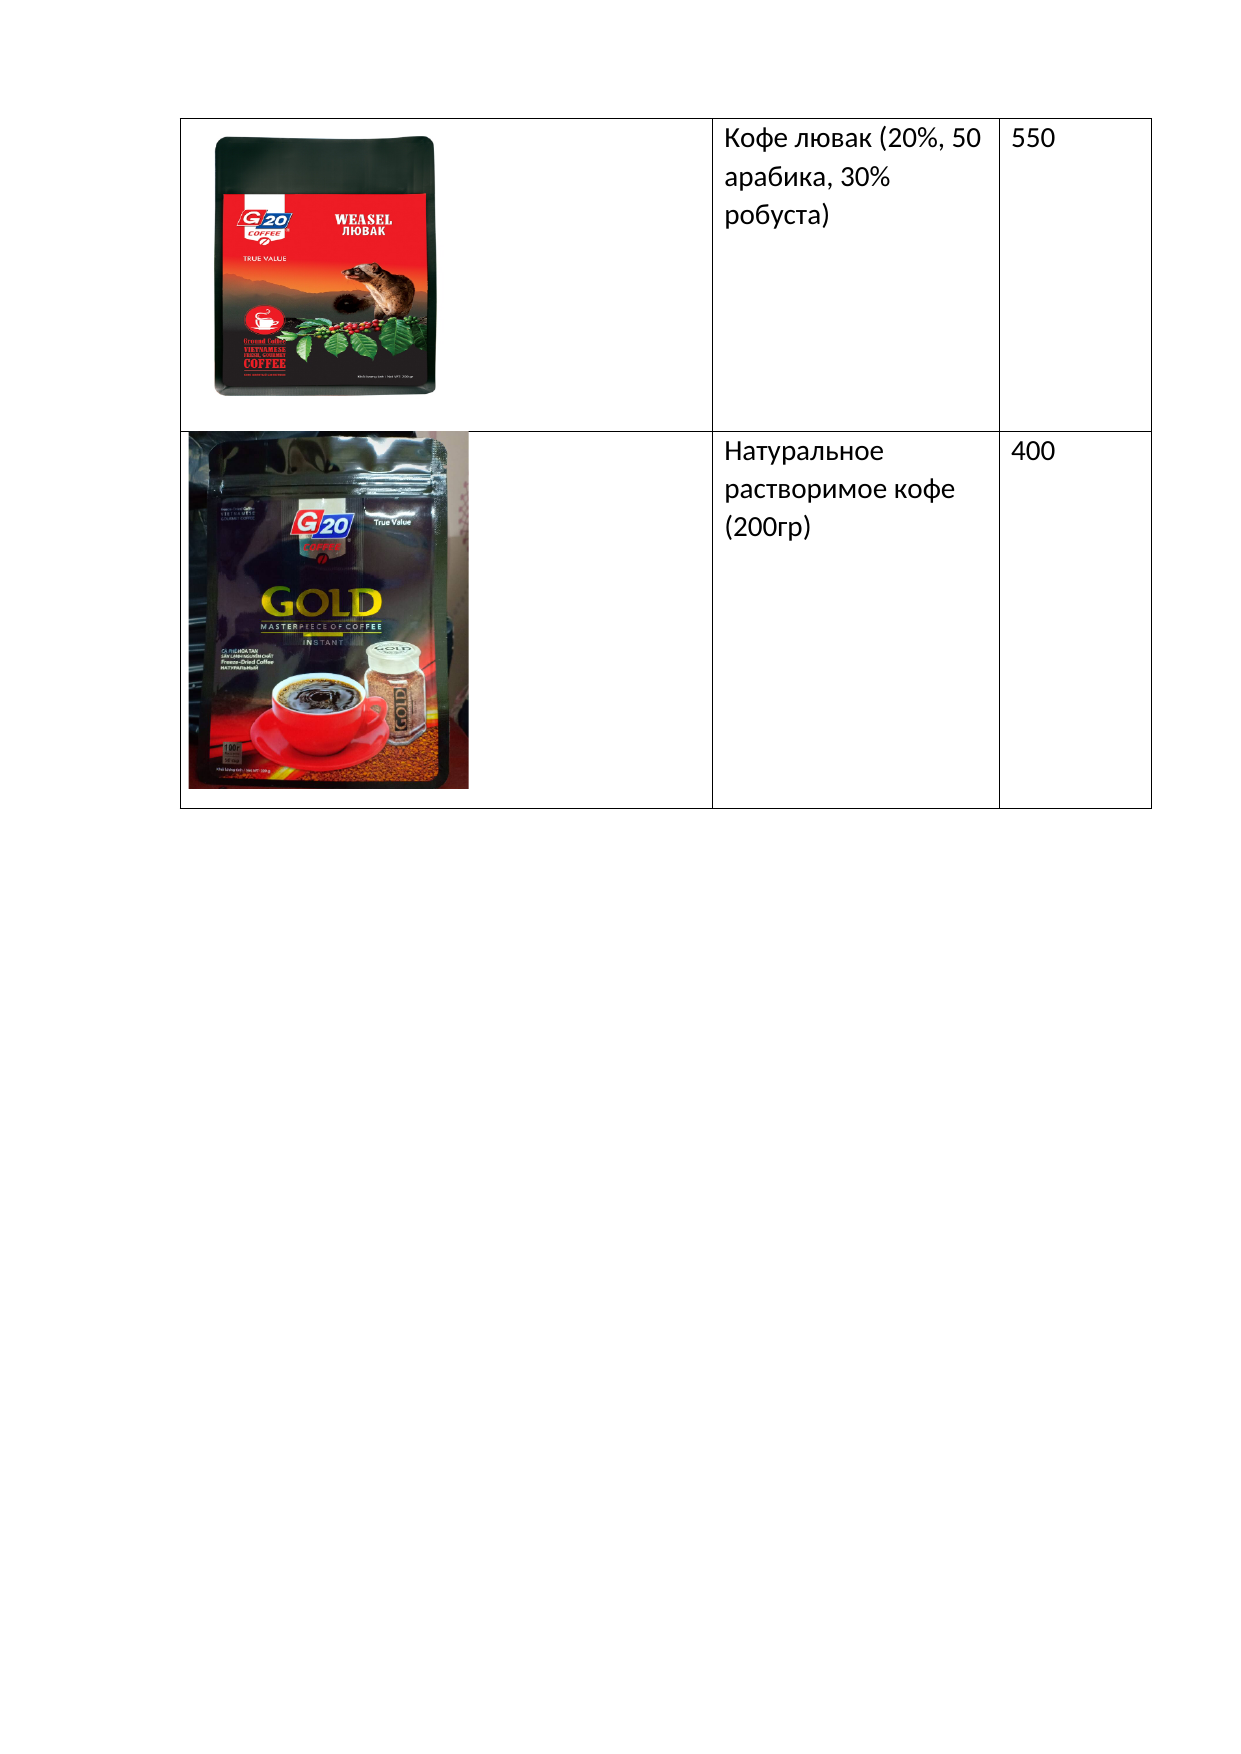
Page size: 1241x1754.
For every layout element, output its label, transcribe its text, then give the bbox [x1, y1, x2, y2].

picture [188, 119, 457, 412]
table_cell Кофе лювак (20%, 50 арабика, 30% робуста) [713, 119, 999, 431]
table_cell [181, 119, 712, 431]
table_cell [181, 432, 712, 808]
table_cell Натуральное растворимое кофе (200гр) [713, 432, 999, 808]
table_cell 550 [1000, 119, 1151, 431]
table_cell 400 [1000, 432, 1151, 808]
picture [188, 431, 469, 789]
